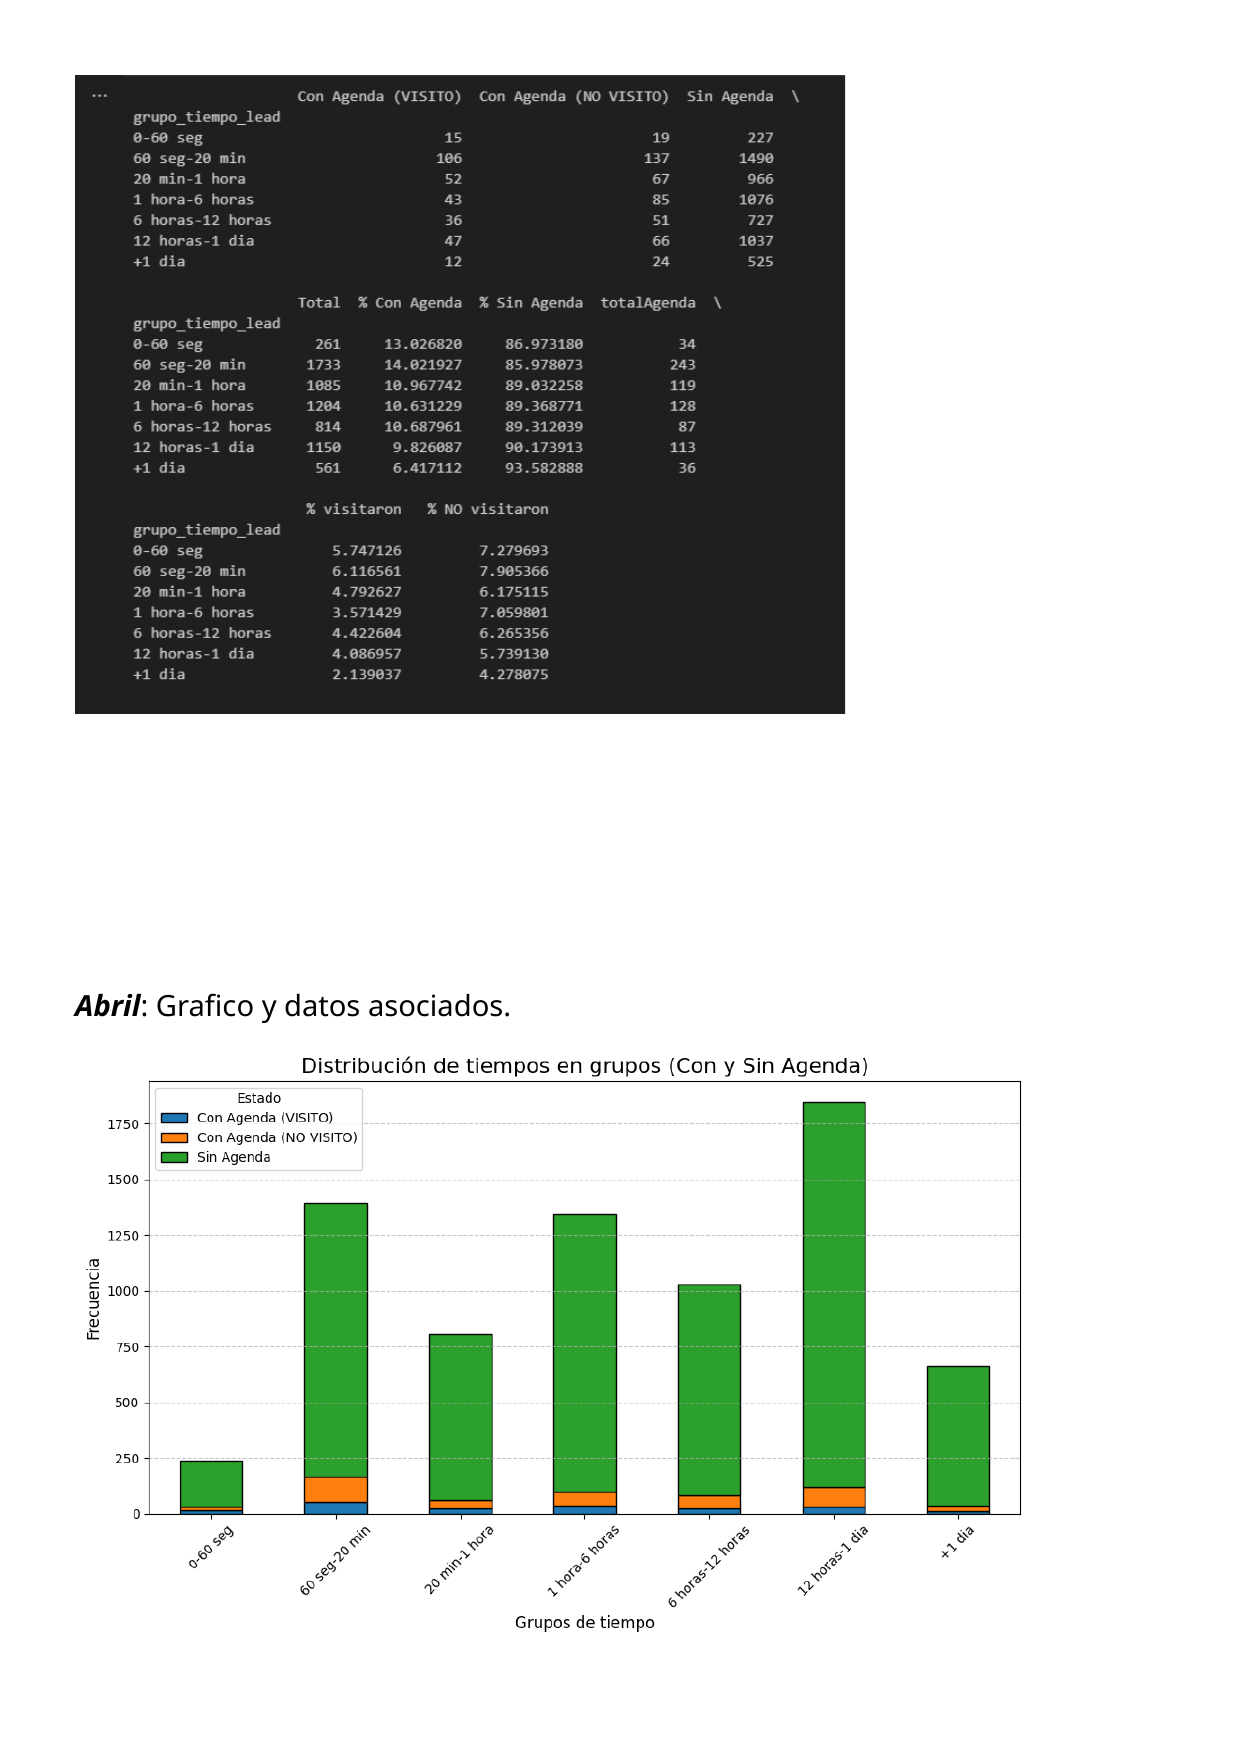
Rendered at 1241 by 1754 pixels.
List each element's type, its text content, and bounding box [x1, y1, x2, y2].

text Abril: Grafico y datos asociados. [75, 985, 1165, 1025]
picture [75, 75, 846, 714]
picture [75, 1047, 1029, 1641]
